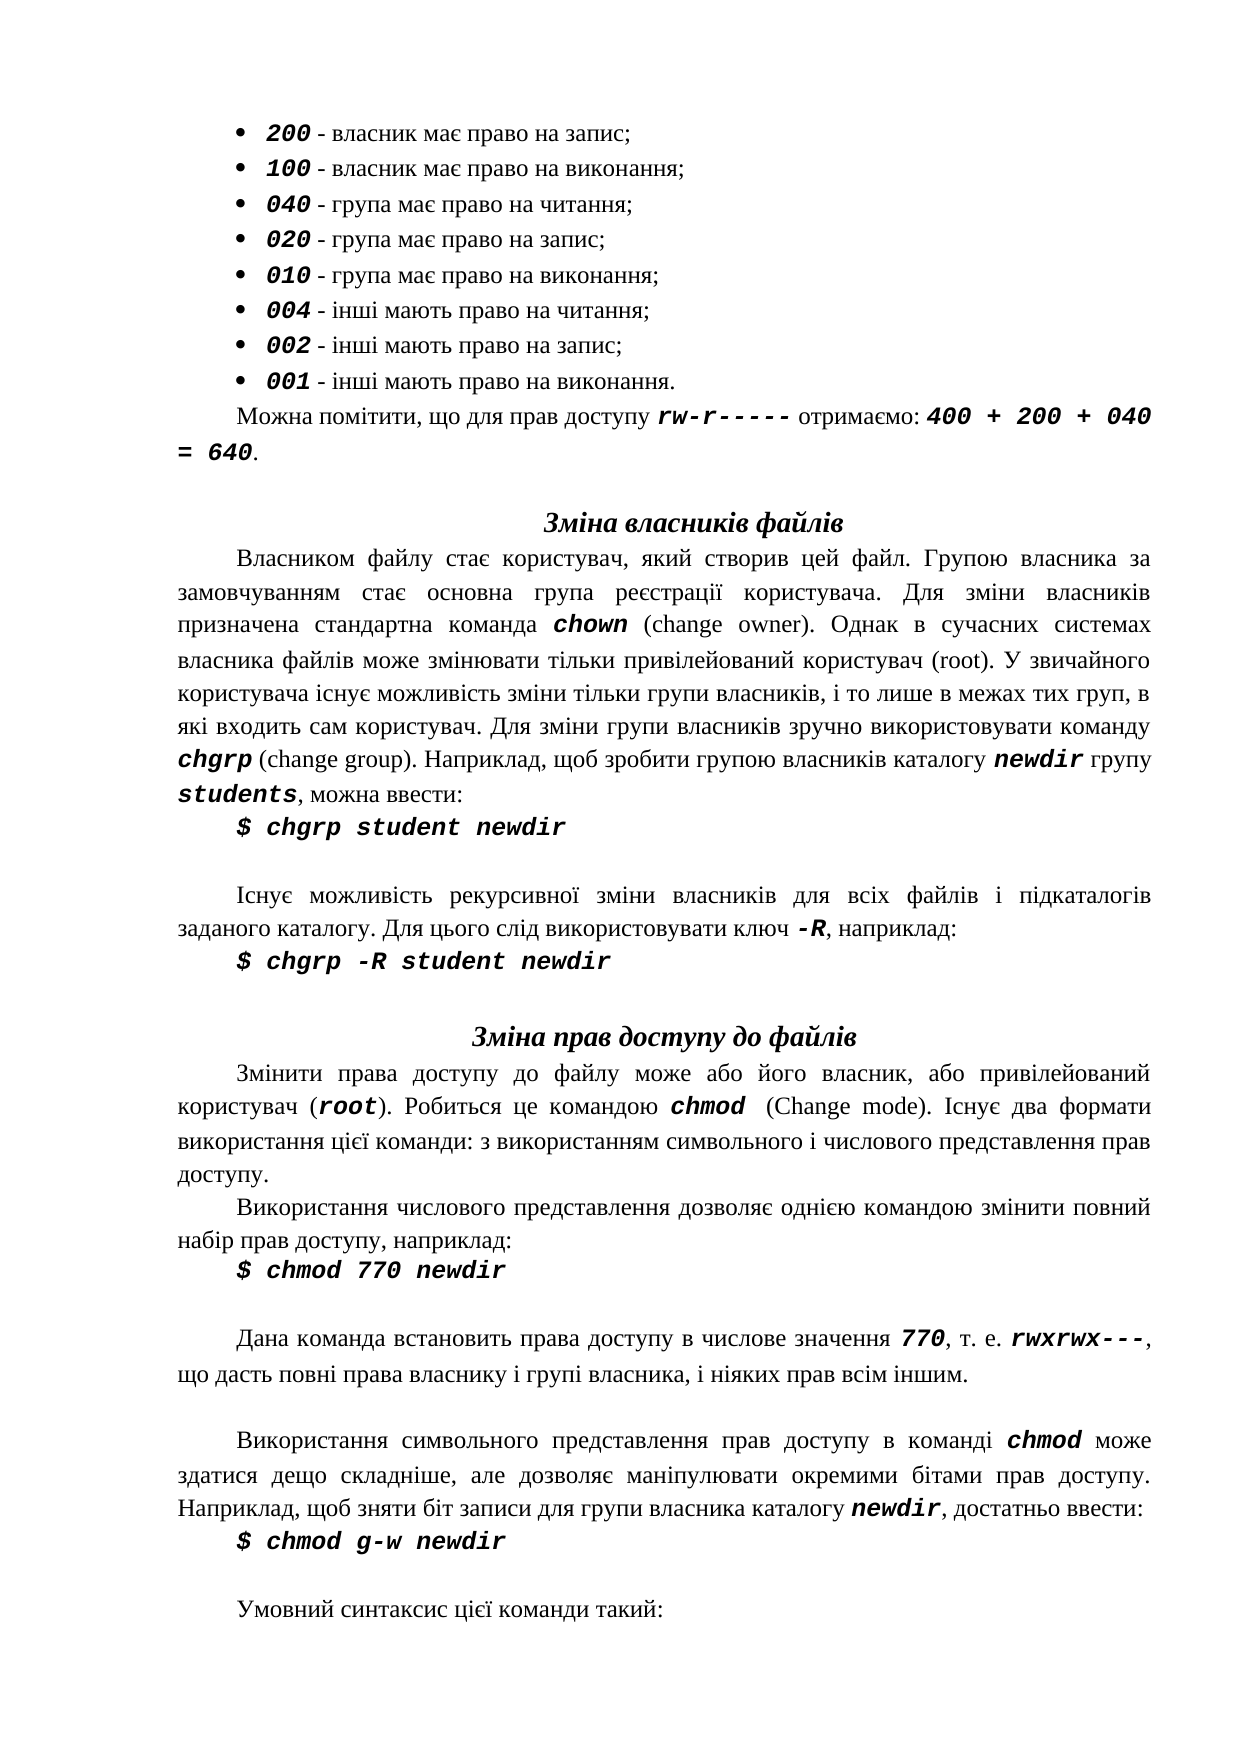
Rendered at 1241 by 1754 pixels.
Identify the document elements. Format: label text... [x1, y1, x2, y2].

text $ chgrp -R student newdir [177, 948, 1152, 977]
list 100 - власник має право на виконання; [236, 153, 1152, 184]
text Дана команда встановить права доступу в числове значення 770, т. е. rwxrwx---, що дасть повні права власнику і групі власника, і ніяких прав всім іншим. [177, 1323, 1152, 1387]
text Власником файлу стає користувач, який створив цей файл. Групою власника за замовчуванням стає основна група реєстрації користувача. Для зміни власників призначена стандартна команда chown (change owner). Однак в сучасних системах власника файлів може змінювати тільки привілейований користувач (root). У звичайного користувача існує можливість зміни тільки групи власників, і то лише в межах тих груп, в які входить сам користувач. Для зміни групи власників зручно використовувати команду chgrp (change group). Наприклад, щоб зробити групою власників каталогу newdir групу students, можна ввести: [177, 543, 1152, 810]
text $ chmod g-w newdir [177, 1528, 1152, 1557]
text Зміна власників файлів [177, 505, 1152, 538]
text Використання символьного представлення прав доступу в команді chmod може здатися дещо складніше, але дозволяє маніпулювати окремими бітами прав доступу. Наприклад, щоб зняти біт записи для групи власника каталогу newdir, достатньо ввести: [177, 1425, 1152, 1524]
text Існує можливість рекурсивної зміни власників для всіх файлів і підкаталогів заданого каталогу. Для цього слід використовувати ключ -R, наприклад: [177, 880, 1152, 944]
list 200 - власник має право на запис; [236, 118, 1152, 149]
list 020 - група має право на запис; [236, 224, 1152, 255]
list 040 - група має право на читання; [236, 189, 1152, 220]
list 004 - інші мають право на читання; [236, 295, 1152, 326]
text Умовний синтаксис цієї команди такий: [177, 1594, 1152, 1622]
text Використання числового представлення дозволяє однією командою змінити повний набір прав доступу, наприклад: [177, 1192, 1152, 1254]
list 002 - інші мають право на запис; [236, 331, 1152, 361]
list 010 - група має право на виконання; [236, 260, 1152, 291]
text Можна помітити, що для прав доступу rw-r----- отримаємо: 400 + 200 + 040 = 640. [177, 401, 1152, 467]
text $ chmod 770 newdir [177, 1258, 1152, 1286]
text Змінити права доступу до файлу може або його власник, або привілейований користувач (root). Робиться це командою chmod (Change mode). Існує два формати використання цієї команди: з використанням символьного і числового представлення прав доступу. [177, 1058, 1152, 1188]
text $ chgrp student newdir [177, 814, 1152, 843]
list 001 - інші мають право на виконання. [236, 366, 1152, 397]
text Зміна прав доступу до файлів [177, 1019, 1152, 1053]
